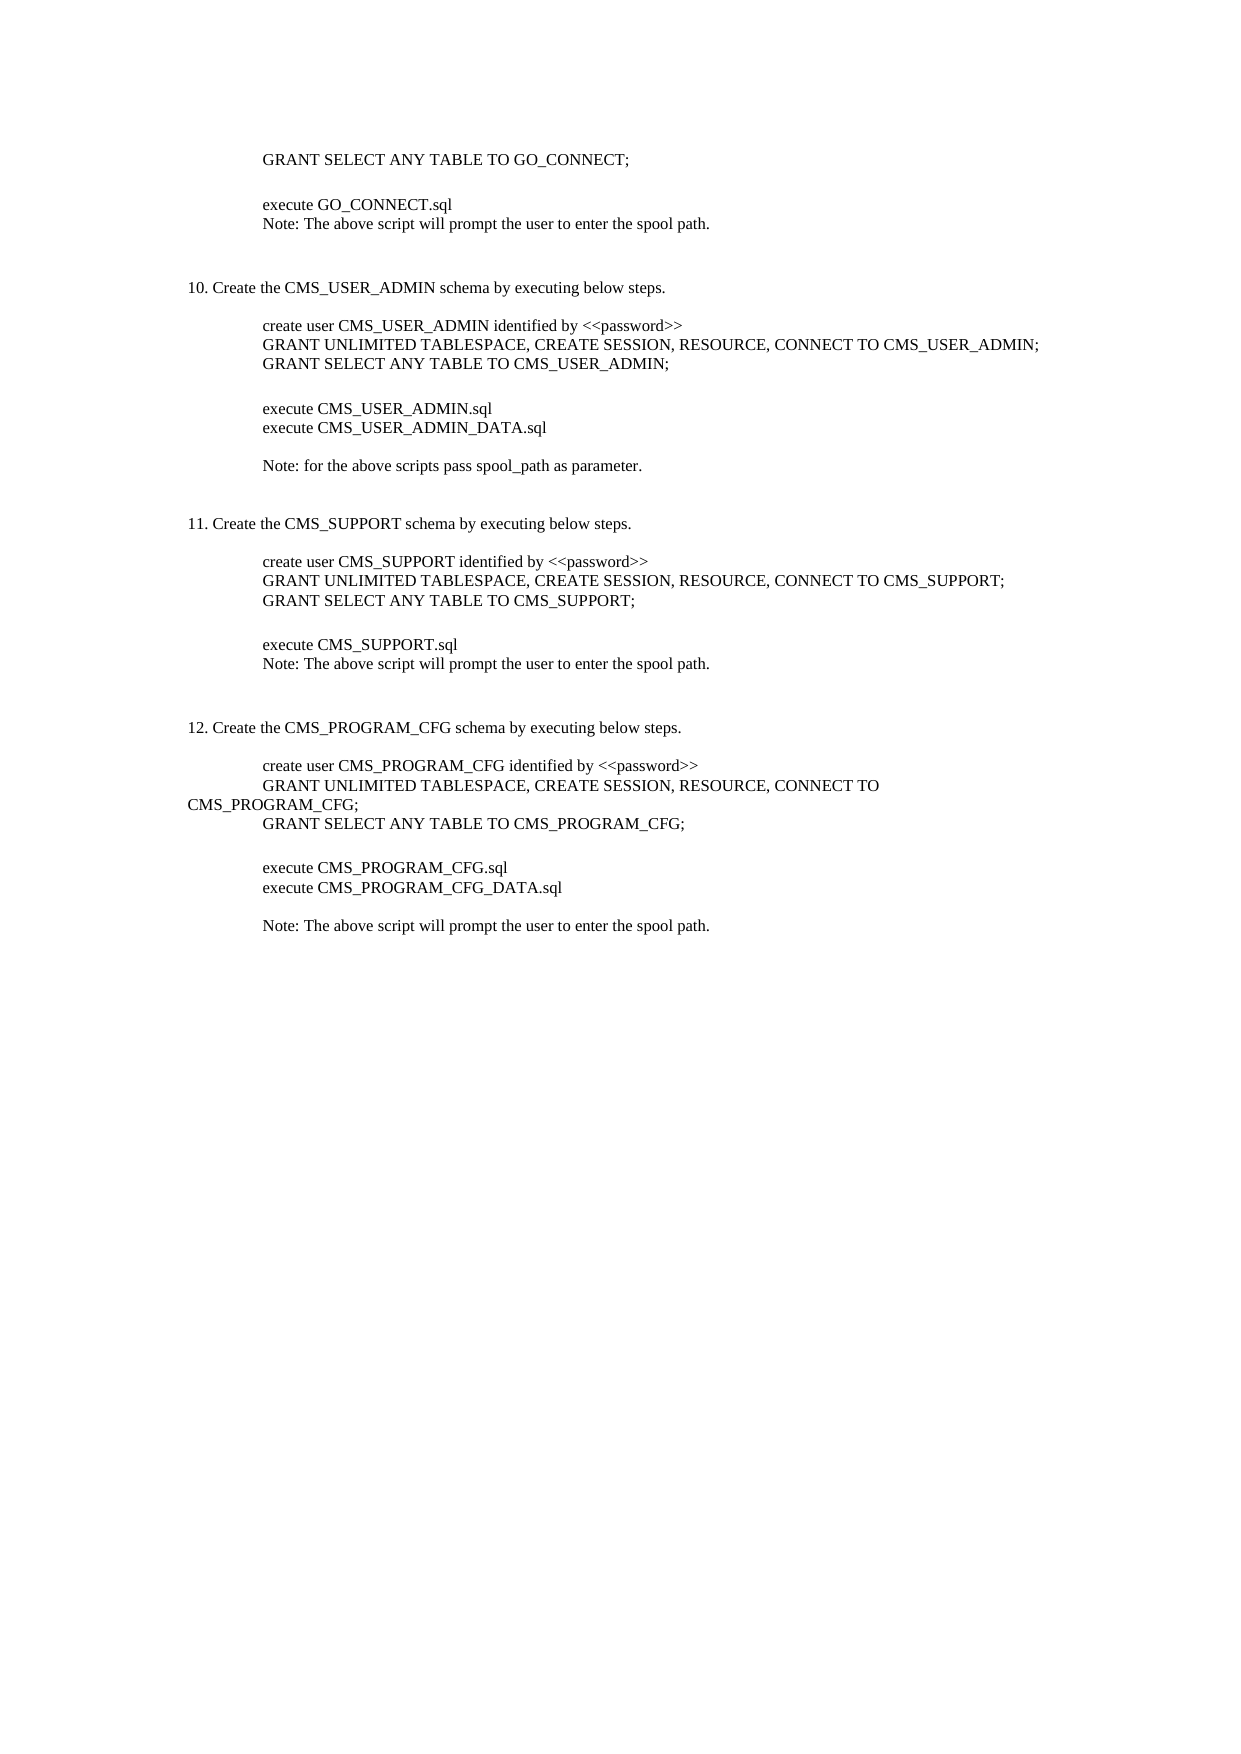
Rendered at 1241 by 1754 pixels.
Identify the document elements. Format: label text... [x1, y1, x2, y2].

text 11. Create the CMS_SUPPORT schema by executing below steps. [187, 514, 1053, 533]
text 12. Create the CMS_PROGRAM_CFG schema by executing below steps. [187, 718, 1053, 737]
text execute CMS_USER_ADMIN_DATA.sql [187, 418, 1053, 437]
text GRANT UNLIMITED TABLESPACE, CREATE SESSION, RESOURCE, CONNECT TO CMS_SUPPORT; [187, 571, 1053, 590]
text execute CMS_PROGRAM_CFG.sql [187, 858, 1053, 877]
text GRANT UNLIMITED TABLESPACE, CREATE SESSION, RESOURCE, CONNECT TO CMS_USER_ADMIN; [187, 335, 1053, 354]
text 10. Create the CMS_USER_ADMIN schema by executing below steps. [187, 277, 1053, 297]
text GRANT SELECT ANY TABLE TO CMS_USER_ADMIN; [187, 354, 1053, 373]
text GRANT SELECT ANY TABLE TO CMS_PROGRAM_CFG; [187, 814, 1053, 833]
text GRANT SELECT ANY TABLE TO CMS_SUPPORT; [187, 590, 1053, 609]
text Note: The above script will prompt the user to enter the spool path. [187, 214, 1053, 233]
text execute CMS_SUPPORT.sql [187, 635, 1053, 654]
text GRANT SELECT ANY TABLE TO GO_CONNECT; [187, 150, 1053, 169]
text execute CMS_PROGRAM_CFG_DATA.sql [187, 877, 1053, 897]
text create user CMS_SUPPORT identified by <<password>> [187, 552, 1053, 571]
text GRANT UNLIMITED TABLESPACE, CREATE SESSION, RESOURCE, CONNECT TO CMS_PROGRAM_CFG; [187, 775, 1053, 814]
text Note: for the above scripts pass spool_path as parameter. [187, 456, 1053, 475]
text Note: The above script will prompt the user to enter the spool path. [187, 654, 1053, 673]
text create user CMS_USER_ADMIN identified by <<password>> [187, 316, 1053, 335]
text execute CMS_USER_ADMIN.sql [187, 399, 1053, 418]
text execute GO_CONNECT.sql [187, 194, 1053, 214]
text create user CMS_PROGRAM_CFG identified by <<password>> [187, 756, 1053, 775]
text Note: The above script will prompt the user to enter the spool path. [187, 916, 1053, 935]
